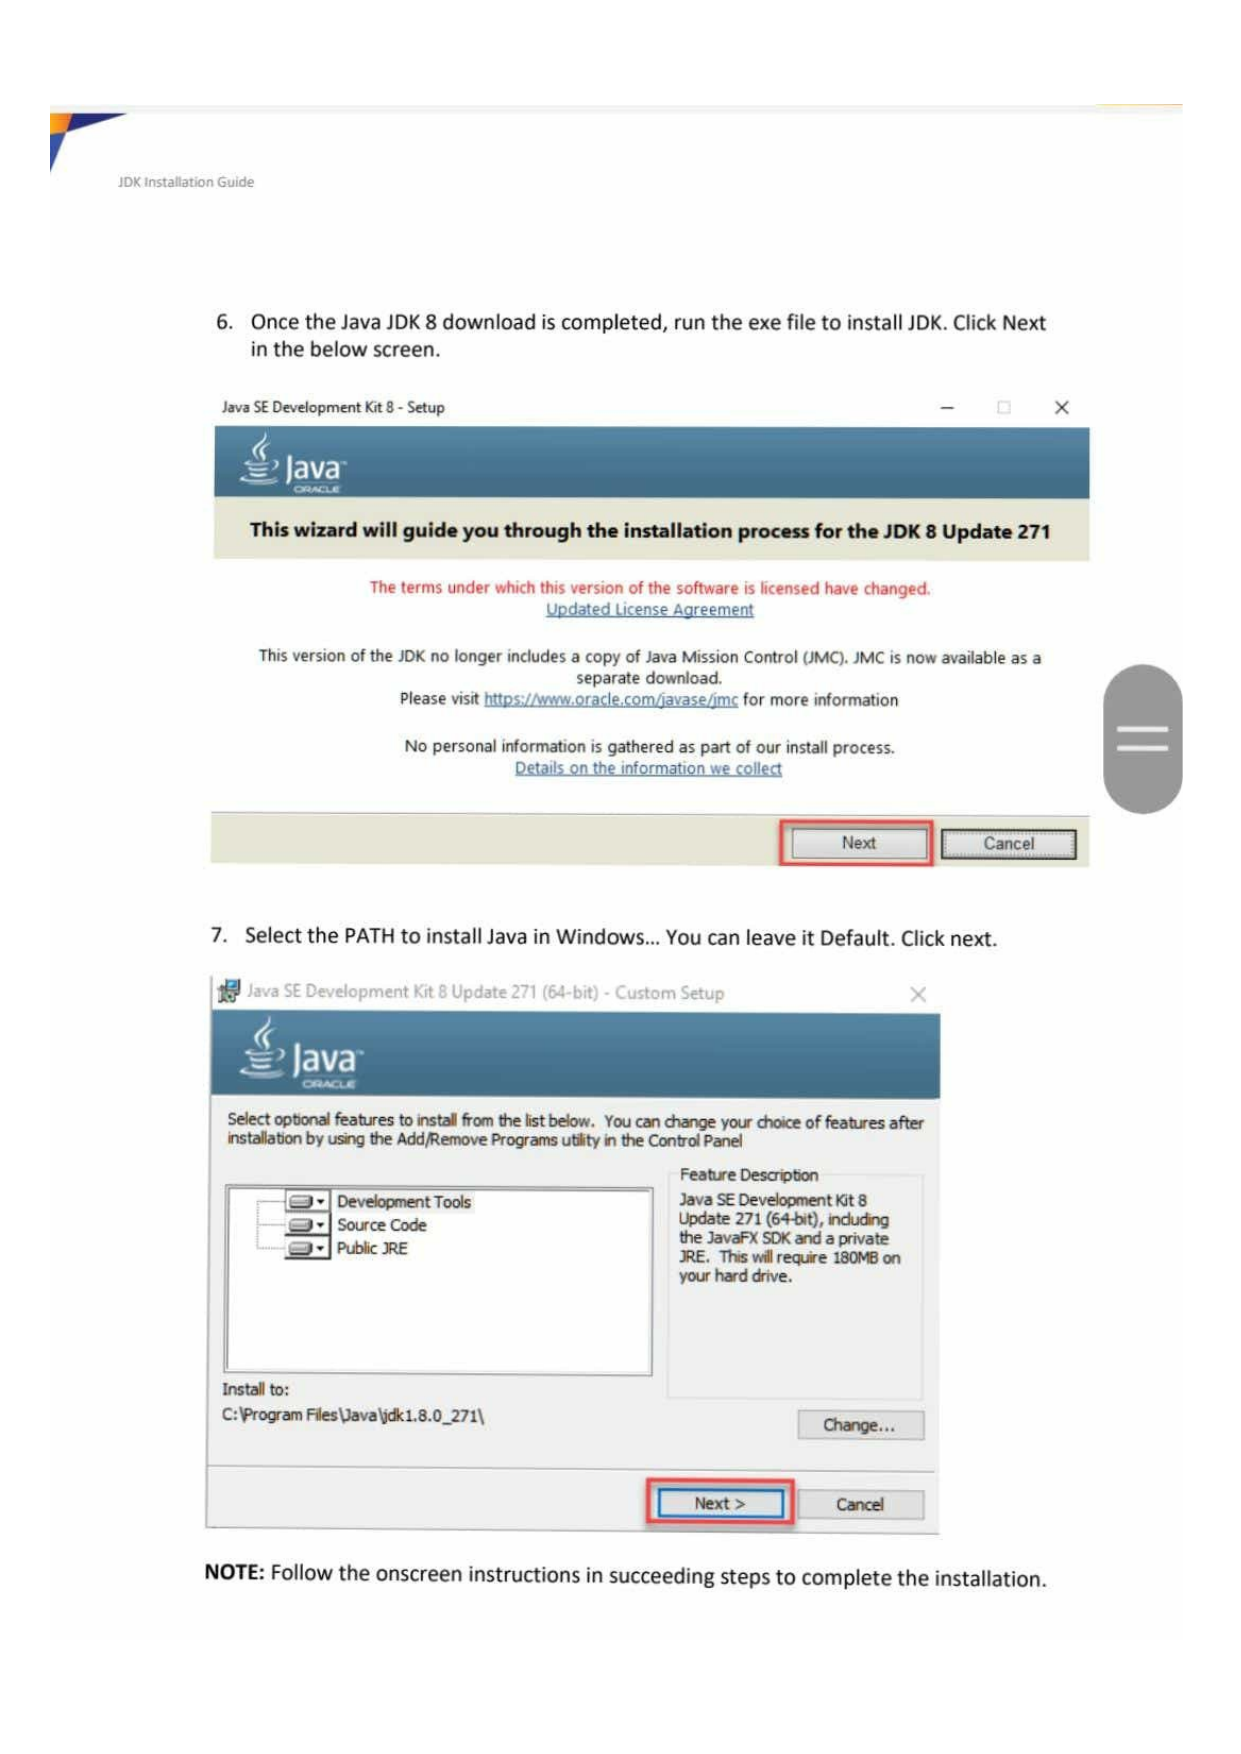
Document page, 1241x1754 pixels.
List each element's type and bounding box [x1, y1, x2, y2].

picture [50, 104, 1183, 1640]
